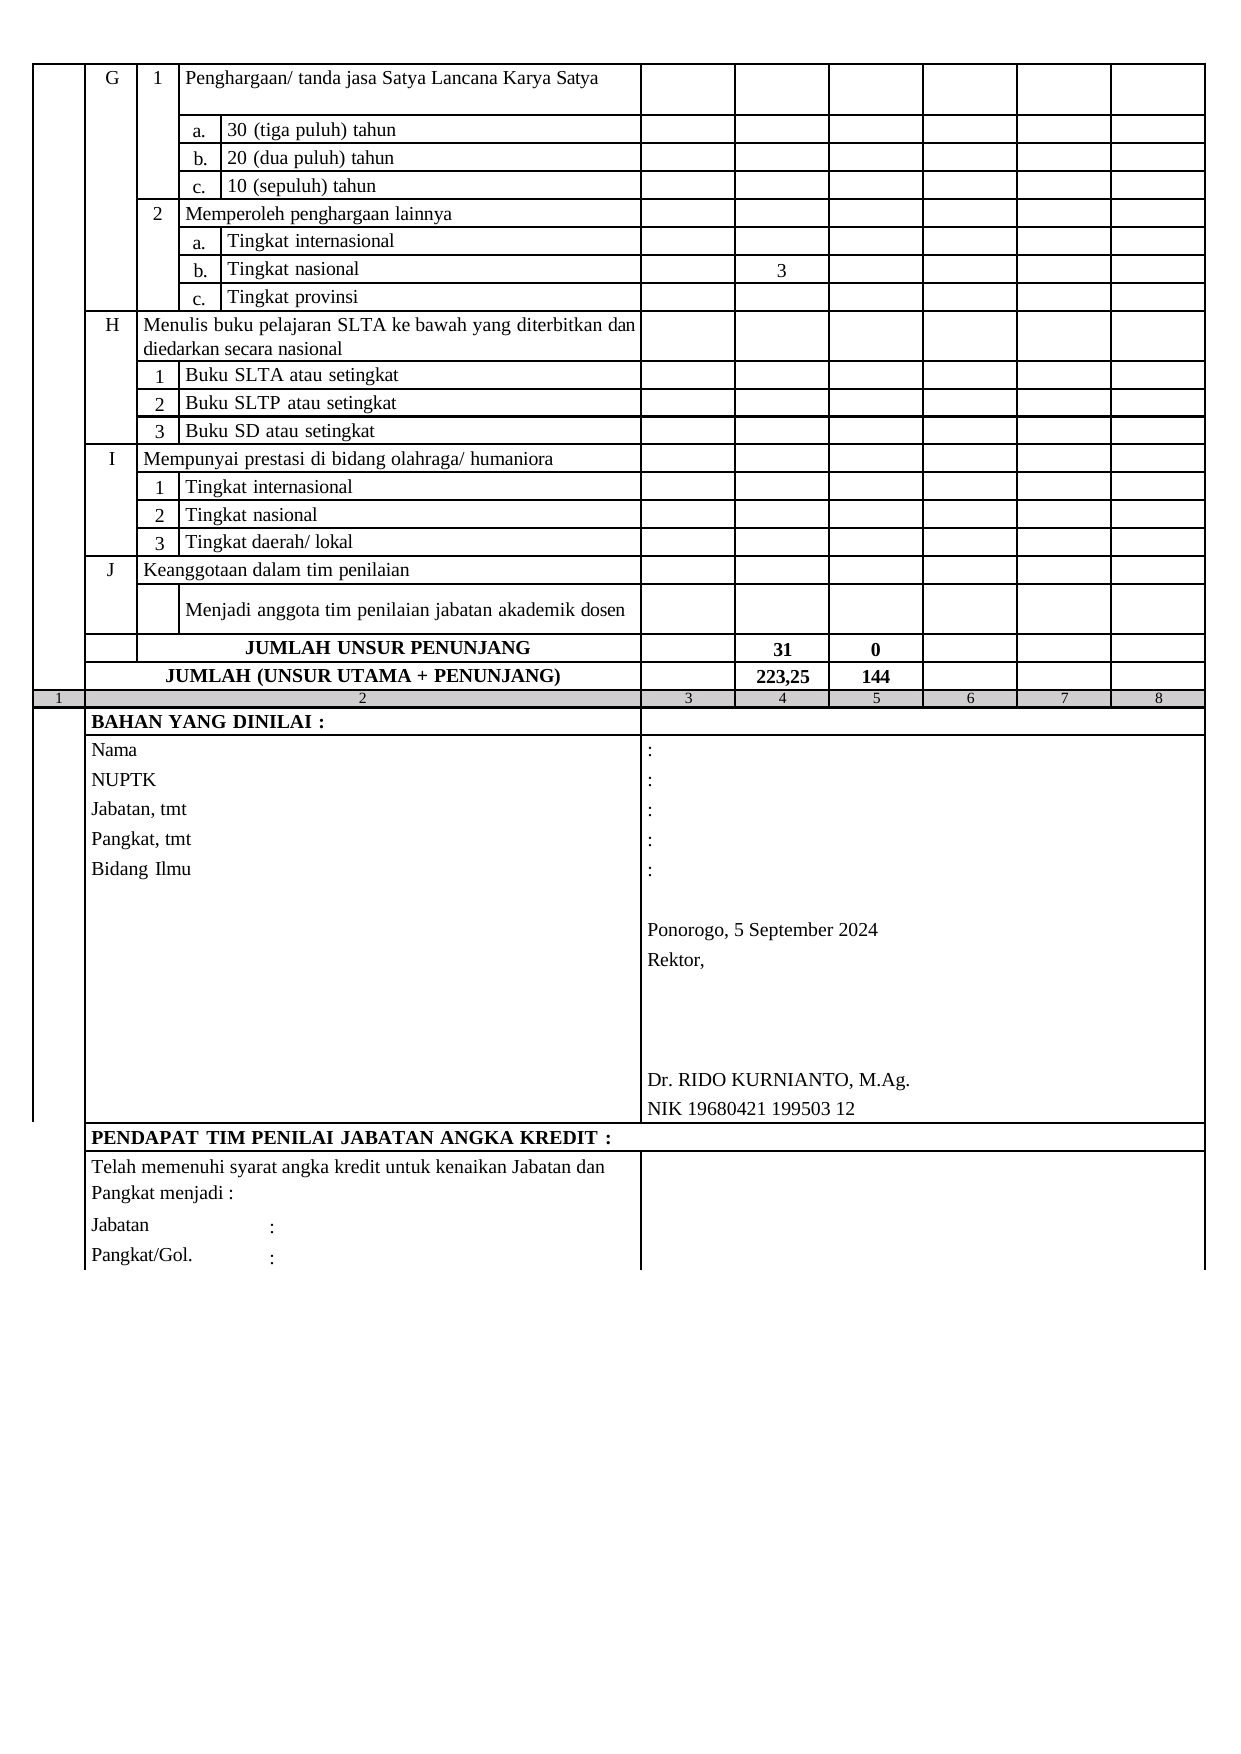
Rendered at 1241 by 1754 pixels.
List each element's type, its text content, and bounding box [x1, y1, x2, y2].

table_cell [1112, 362, 1204, 387]
table_cell Menulis buku pelajaran SLTA ke bawah yang diterbitkan dan diedarkan secara nasional [138, 312, 640, 359]
table_cell [924, 362, 1016, 387]
table_cell [924, 445, 1016, 471]
table_cell 31 [736, 635, 828, 661]
table_cell [1018, 284, 1110, 310]
table_cell Tingkat daerah/ lokal [180, 529, 640, 555]
table_cell 1 [138, 65, 178, 198]
table_cell [1112, 228, 1204, 254]
table_cell [830, 284, 922, 310]
table_cell G [86, 65, 136, 310]
table_cell [924, 256, 1016, 282]
table_cell [642, 635, 734, 661]
table_cell 20 (dua puluh) tahun [222, 144, 640, 170]
table_cell [736, 418, 828, 443]
table_cell [1018, 390, 1110, 415]
table_cell [830, 65, 922, 114]
table_cell [1112, 144, 1204, 170]
table_cell [1112, 585, 1204, 633]
table_cell [642, 709, 1204, 734]
table_cell [1112, 529, 1204, 555]
table_cell [1018, 529, 1110, 555]
table_cell 5 [830, 691, 922, 706]
table_cell 6 [924, 691, 1016, 706]
table_cell [830, 144, 922, 170]
table_cell [1018, 473, 1110, 499]
table_cell [924, 116, 1016, 142]
table_cell b. [180, 144, 220, 170]
table_cell [830, 200, 922, 226]
table_cell JUMLAH UNSUR PENUNJANG [138, 635, 640, 661]
table_cell [924, 529, 1016, 555]
table_cell b. [180, 256, 220, 282]
table_cell [1112, 116, 1204, 142]
table_cell Tingkat internasional [222, 228, 640, 254]
table_cell [1112, 418, 1204, 443]
table_cell [1112, 256, 1204, 282]
table_cell c. [180, 172, 220, 198]
table_cell [736, 585, 828, 633]
table_cell [736, 473, 828, 499]
table_cell [1018, 663, 1110, 688]
table_cell H [86, 312, 136, 443]
table_cell [830, 172, 922, 198]
table_cell [1018, 116, 1110, 142]
table_cell [642, 284, 734, 310]
table_cell [642, 172, 734, 198]
table_cell [1112, 172, 1204, 198]
table_cell Buku SLTA atau setingkat [180, 362, 640, 387]
table_cell 1 [138, 473, 178, 499]
table_cell [830, 418, 922, 443]
table_cell [736, 116, 828, 142]
table_cell 3 [642, 691, 734, 706]
table_cell [1018, 144, 1110, 170]
table_cell 1 [34, 691, 84, 706]
table_cell [1112, 445, 1204, 471]
table_cell [1112, 635, 1204, 661]
table_cell 10 (sepuluh) tahun [222, 172, 640, 198]
table_cell [642, 501, 734, 527]
table_cell a. [180, 116, 220, 142]
table_cell [1112, 557, 1204, 583]
table_cell I [86, 445, 136, 555]
table_cell [924, 65, 1016, 114]
table_cell PENDAPAT TIM PENILAI JABATAN ANGKA KREDIT : [86, 1124, 1204, 1150]
table_cell 223,25 [736, 663, 828, 688]
table_cell 3 [138, 418, 178, 443]
table_cell [1018, 501, 1110, 527]
table_cell [1112, 312, 1204, 359]
table_cell [830, 585, 922, 633]
table_cell a. [180, 228, 220, 254]
table_cell [736, 445, 828, 471]
table_cell J [86, 557, 136, 633]
table_cell [642, 557, 734, 583]
table_cell [736, 172, 828, 198]
table_cell [736, 529, 828, 555]
table_cell [642, 256, 734, 282]
table_cell [830, 312, 922, 359]
table_cell [642, 418, 734, 443]
table_cell Menjadi anggota tim penilaian jabatan akademik dosen [180, 585, 640, 633]
table_cell [924, 144, 1016, 170]
table_cell 30 (tiga puluh) tahun [222, 116, 640, 142]
table_cell Buku SD atau setingkat [180, 418, 640, 443]
table_cell [642, 116, 734, 142]
table_cell [736, 228, 828, 254]
table_cell [924, 663, 1016, 688]
table_cell [924, 585, 1016, 633]
table_cell [642, 663, 734, 688]
table_cell [924, 312, 1016, 359]
table_cell [1112, 663, 1204, 688]
table_cell [34, 709, 84, 1122]
table_cell [1018, 635, 1110, 661]
table_cell [642, 228, 734, 254]
table_cell : : : : : Ponorogo, 5 September 2024 Rektor, Dr. RIDO KURNIANTO, M.Ag. NIK 19680421 199503 12 [642, 736, 1204, 1122]
table_cell [642, 200, 734, 226]
table_cell 144 [830, 663, 922, 688]
table_cell [924, 172, 1016, 198]
table_cell [642, 445, 734, 471]
table_cell Keanggotaan dalam tim penilaian [138, 557, 640, 583]
table_cell 2 [138, 390, 178, 415]
table_cell Penghargaan/ tanda jasa Satya Lancana Karya Satya [180, 65, 640, 114]
table_cell [1018, 445, 1110, 471]
table_cell Tingkat nasional [222, 256, 640, 282]
table_cell [924, 473, 1016, 499]
table_cell [642, 585, 734, 633]
table_cell [1112, 284, 1204, 310]
table_cell [736, 557, 828, 583]
table_cell [642, 1152, 1204, 1270]
table_cell [1112, 473, 1204, 499]
table_cell [736, 284, 828, 310]
table_cell Memperoleh penghargaan lainnya [180, 200, 640, 226]
table_cell [830, 228, 922, 254]
table_cell 2 [138, 200, 178, 310]
table_cell [830, 557, 922, 583]
table_cell 1 [138, 362, 178, 387]
table_cell 3 [736, 256, 828, 282]
table_cell Buku SLTP atau setingkat [180, 390, 640, 415]
table_cell [1018, 585, 1110, 633]
table_cell Tingkat nasional [180, 501, 640, 527]
table_cell [830, 362, 922, 387]
table_cell [924, 557, 1016, 583]
table_cell [830, 529, 922, 555]
table_cell [1018, 200, 1110, 226]
table_cell [642, 529, 734, 555]
table_cell [736, 200, 828, 226]
table_cell 2 [86, 691, 640, 706]
table_cell [1112, 65, 1204, 114]
table_cell 4 [736, 691, 828, 706]
table_cell [924, 228, 1016, 254]
table_cell [1112, 390, 1204, 415]
table_cell [1018, 418, 1110, 443]
table_cell [924, 390, 1016, 415]
table_cell [830, 473, 922, 499]
table_cell [642, 65, 734, 114]
table_cell Mempunyai prestasi di bidang olahraga/ humaniora [138, 445, 640, 471]
table_cell [642, 473, 734, 499]
table_cell [924, 501, 1016, 527]
table_cell JUMLAH (UNSUR UTAMA + PENUNJANG) [86, 663, 640, 688]
table_cell [924, 200, 1016, 226]
table_cell [1018, 557, 1110, 583]
table_cell [830, 116, 922, 142]
table_cell [736, 144, 828, 170]
table_cell [924, 284, 1016, 310]
table_cell [736, 501, 828, 527]
table_cell [1018, 228, 1110, 254]
table_cell [1112, 501, 1204, 527]
table_cell [830, 501, 922, 527]
table_cell 3 [138, 529, 178, 555]
table_cell [736, 312, 828, 359]
table_cell Nama NUPTK Jabatan, tmt Pangkat, tmt Bidang Ilmu [86, 736, 640, 1122]
table_cell [736, 65, 828, 114]
table_cell [642, 312, 734, 359]
table_cell [642, 144, 734, 170]
table_cell [830, 256, 922, 282]
table_cell [1018, 256, 1110, 282]
table_cell 0 [830, 635, 922, 661]
table_cell [1112, 200, 1204, 226]
table_cell [830, 390, 922, 415]
table_cell [1018, 65, 1110, 114]
table_cell 2 [138, 501, 178, 527]
table_cell [642, 362, 734, 387]
table_cell [924, 418, 1016, 443]
table_cell 7 [1018, 691, 1110, 706]
table_cell [924, 635, 1016, 661]
table_cell [830, 445, 922, 471]
table_cell [1018, 312, 1110, 359]
table_cell [1018, 362, 1110, 387]
table_cell [736, 390, 828, 415]
table_cell Tingkat internasional [180, 473, 640, 499]
table_cell [736, 362, 828, 387]
table_cell 8 [1112, 691, 1204, 706]
table_cell [138, 585, 178, 633]
table_cell [86, 635, 136, 661]
table_cell [1018, 172, 1110, 198]
table_cell [642, 390, 734, 415]
table_cell c. [180, 284, 220, 310]
table_cell Tingkat provinsi [222, 284, 640, 310]
table_cell BAHAN YANG DINILAI : [86, 709, 640, 734]
table_cell Telah memenuhi syarat angka kredit untuk kenaikan Jabatan dan Pangkat menjadi : Jabatan : Pangkat/Gol. : [86, 1152, 640, 1270]
